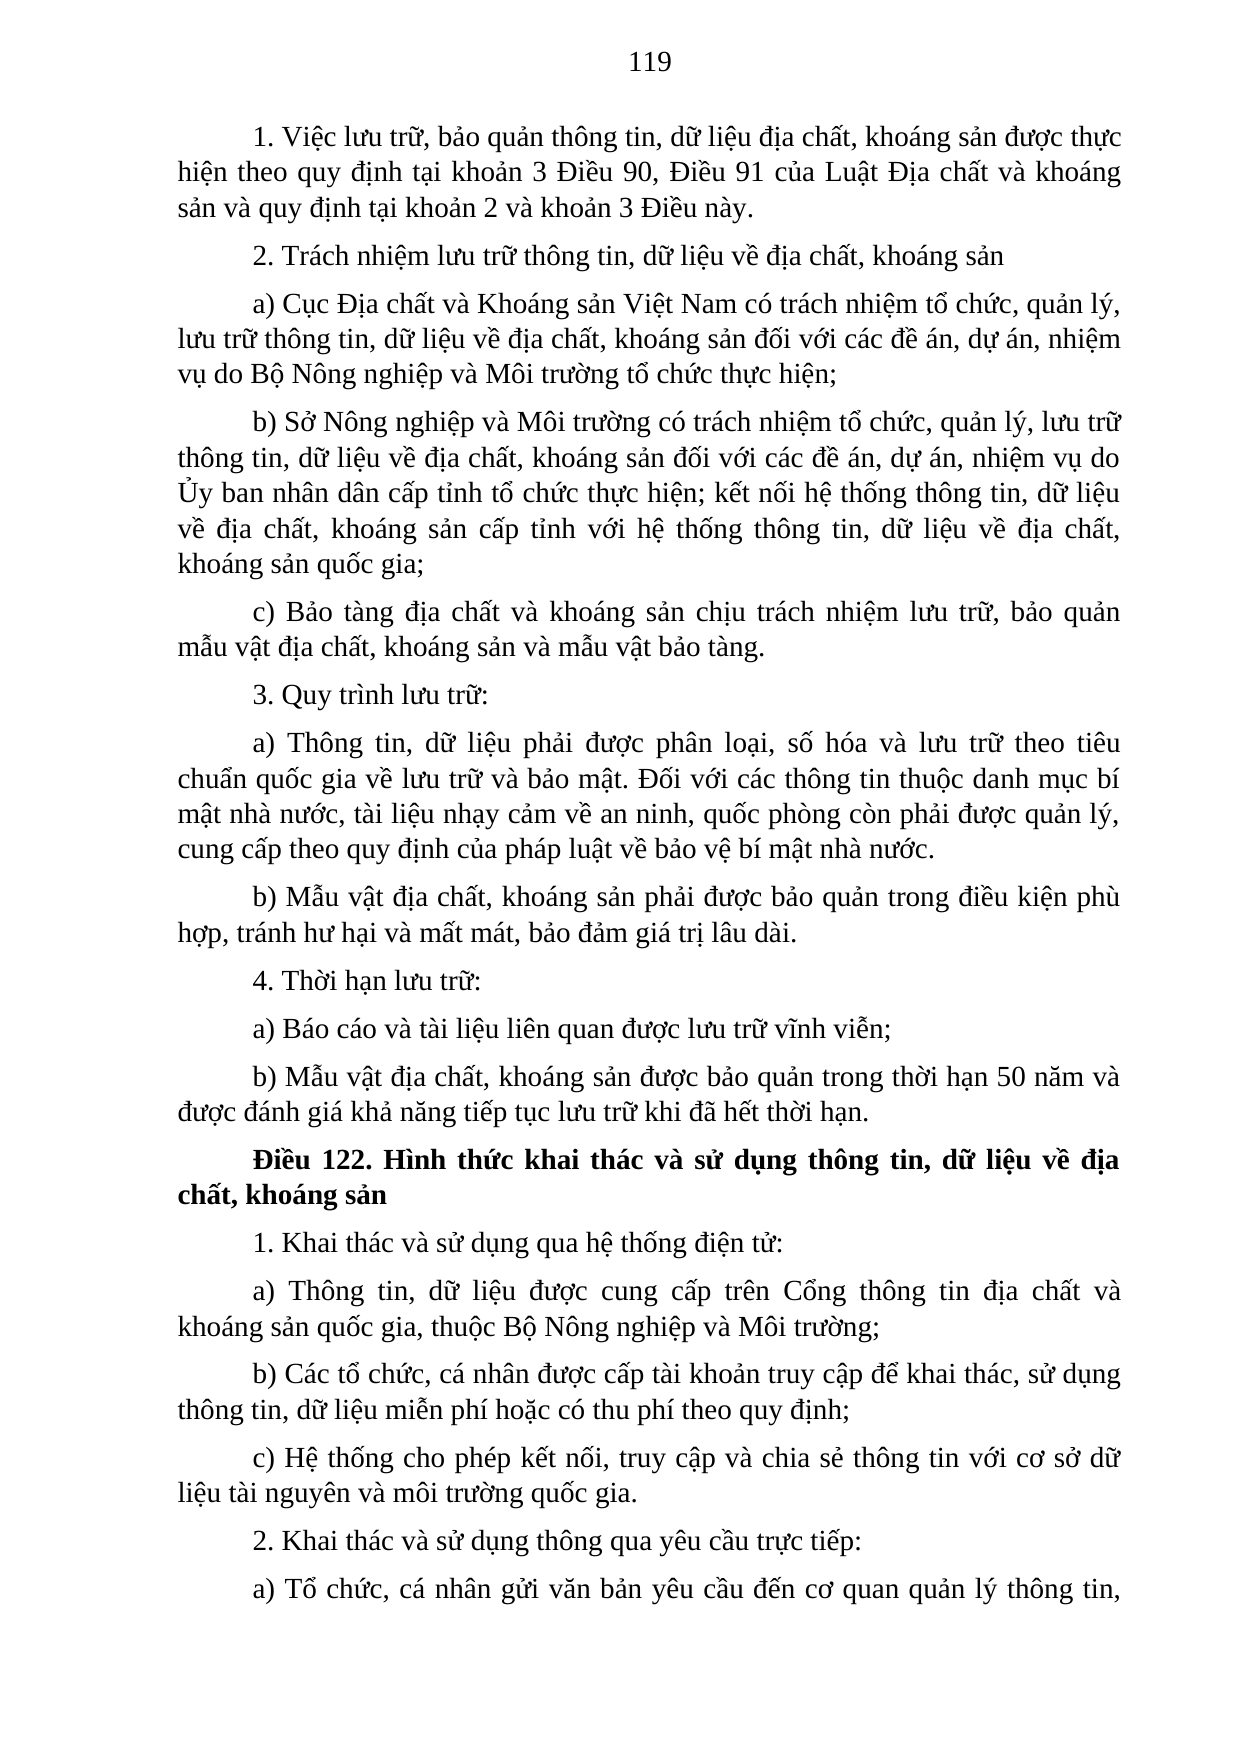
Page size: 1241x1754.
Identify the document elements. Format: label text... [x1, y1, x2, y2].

text a) Thông tin, dữ liệu phải được phân loại, số hóa và lưu trữ theo tiêu chuẩn quốc gia về lưu trữ và bảo mật. Đối với các thông tin thuộc danh mục bí mật nhà nước, tài liệu nhạy cảm về an ninh, quốc phòng còn phải được quản lý, cung cấp theo quy định của pháp luật về bảo vệ bí mật nhà nước. [177, 724, 1122, 866]
text 1. Việc lưu trữ, bảo quản thông tin, dữ liệu địa chất, khoáng sản được thực hiện theo quy định tại khoản 3 Điều 90, Điều 91 của Luật Địa chất và khoáng sản và quy định tại khoản 2 và khoản 3 Điều này. [177, 118, 1122, 224]
text a) Thông tin, dữ liệu được cung cấp trên Cổng thông tin địa chất và khoáng sản quốc gia, thuộc Bộ Nông nghiệp và Môi trường; [177, 1272, 1122, 1343]
text c) Bảo tàng địa chất và khoáng sản chịu trách nhiệm lưu trữ, bảo quản mẫu vật địa chất, khoáng sản và mẫu vật bảo tàng. [177, 593, 1122, 664]
text a) Báo cáo và tài liệu liên quan được lưu trữ vĩnh viễn; [177, 1010, 1122, 1045]
text b) Các tổ chức, cá nhân được cấp tài khoản truy cập để khai thác, sử dụng thông tin, dữ liệu miễn phí hoặc có thu phí theo quy định; [177, 1356, 1122, 1426]
text 2. Trách nhiệm lưu trữ thông tin, dữ liệu về địa chất, khoáng sản [177, 237, 1122, 272]
text 4. Thời hạn lưu trữ: [177, 962, 1122, 997]
text 3. Quy trình lưu trữ: [177, 676, 1122, 712]
text b) Mẫu vật địa chất, khoáng sản được bảo quản trong thời hạn 50 năm và được đánh giá khả năng tiếp tục lưu trữ khi đã hết thời hạn. [177, 1058, 1122, 1128]
text c) Hệ thống cho phép kết nối, truy cập và chia sẻ thông tin với cơ sở dữ liệu tài nguyên và môi trường quốc gia. [177, 1439, 1122, 1510]
text b) Sở Nông nghiệp và Môi trường có trách nhiệm tổ chức, quản lý, lưu trữ thông tin, dữ liệu về địa chất, khoáng sản đối với các đề án, dự án, nhiệm vụ do Ủy ban nhân dân cấp tỉnh tổ chức thực hiện; kết nối hệ thống thông tin, dữ liệu về địa chất, khoáng sản cấp tỉnh với hệ thống thông tin, dữ liệu về địa chất, khoáng sản quốc gia; [177, 403, 1122, 581]
text b) Mẫu vật địa chất, khoáng sản phải được bảo quản trong điều kiện phù hợp, tránh hư hại và mất mát, bảo đảm giá trị lâu dài. [177, 878, 1122, 949]
text 2. Khai thác và sử dụng thông qua yêu cầu trực tiếp: [177, 1522, 1122, 1558]
text a) Cục Địa chất và Khoáng sản Việt Nam có trách nhiệm tổ chức, quản lý, lưu trữ thông tin, dữ liệu về địa chất, khoáng sản đối với các đề án, dự án, nhiệm vụ do Bộ Nông nghiệp và Môi trường tổ chức thực hiện; [177, 285, 1122, 391]
text 1. Khai thác và sử dụng qua hệ thống điện tử: [177, 1224, 1122, 1260]
text Điều 122. Hình thức khai thác và sử dụng thông tin, dữ liệu về địa chất, khoáng sản [177, 1141, 1122, 1212]
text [177, 1570, 1122, 1606]
